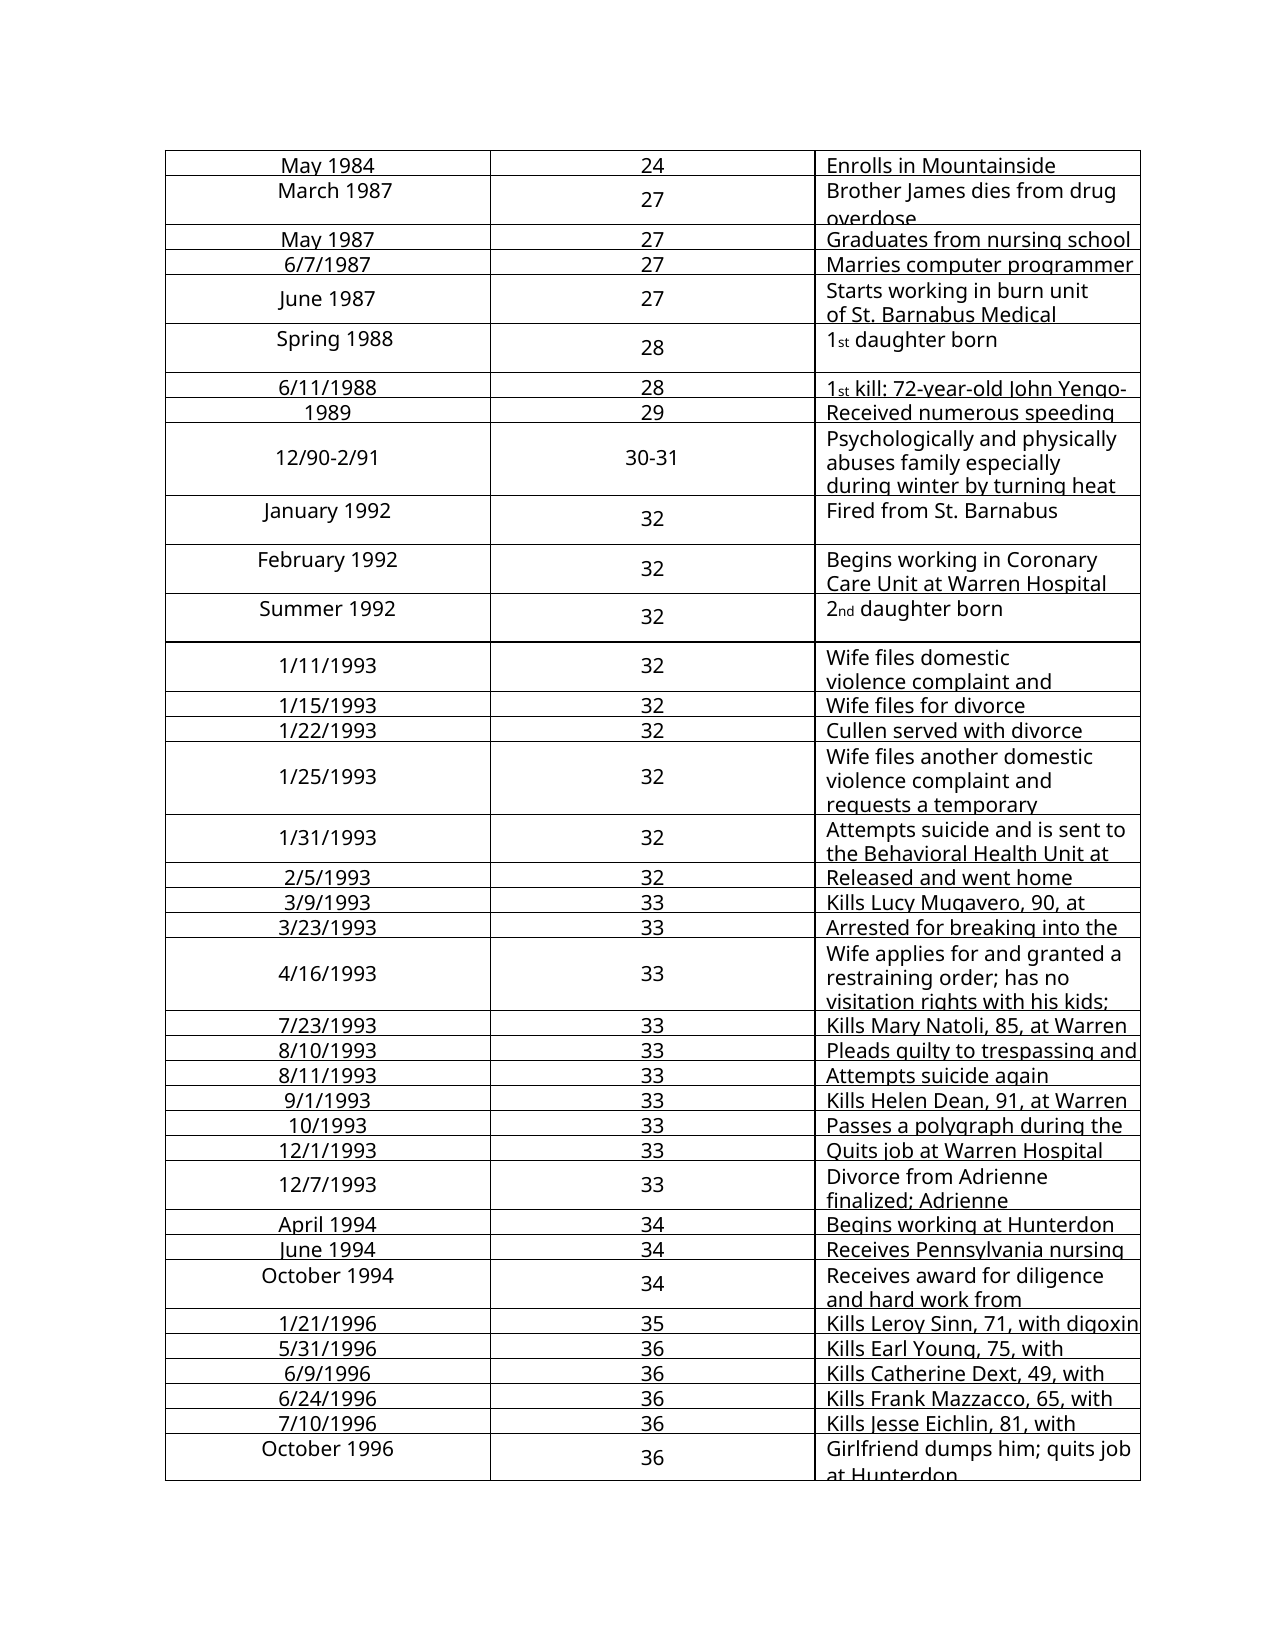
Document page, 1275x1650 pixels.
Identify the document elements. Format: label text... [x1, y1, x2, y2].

table_cell Starts working in burn unit of St. Barnabus Medical Center in Livingston, New Jersey [816, 275, 1140, 323]
table_cell 33 [491, 888, 814, 912]
table_cell Divorce from Adrienne finalized; Adrienne awarded custody and Charles is granted unsupervised visitation of children [816, 1161, 1140, 1209]
table_cell April 1994 [166, 1210, 490, 1234]
table_cell June 1994 [166, 1235, 490, 1259]
table_cell May 1987 [166, 225, 490, 249]
table_cell Begins working at Hunterdon Medical Center in ICU in Flemington, New Jersey [816, 1210, 1140, 1234]
table_cell June 1987 [166, 275, 490, 323]
table_cell 3/23/1993 [166, 913, 490, 937]
table_cell 7/10/1996 [166, 1409, 490, 1433]
table_cell 1st daughter born [816, 324, 1140, 372]
table_cell 32 [491, 717, 814, 741]
table_cell 34 [491, 1210, 814, 1234]
table_cell 33 [491, 1011, 814, 1035]
table_cell Begins working in Coronary Care Unit at Warren Hospital in Phillipsburg, New Jersey [816, 545, 1140, 592]
table_cell Received numerous speeding tickets and started drinking heavily [816, 398, 1140, 422]
table_cell 33 [491, 1136, 814, 1160]
table_cell Arrested for breaking into the home of Michelle Tomlinson [816, 913, 1140, 937]
table_cell 34 [491, 1235, 814, 1259]
table_cell 8/10/1993 [166, 1036, 490, 1060]
table_cell Marries computer programmer Adrienne Taub [816, 250, 1140, 274]
table_cell Girlfriend dumps him; quits job at Hunterdon [816, 1434, 1140, 1480]
table_cell 27 [491, 275, 814, 323]
table_cell 5/31/1996 [166, 1334, 490, 1358]
table_cell 34 [491, 1260, 814, 1308]
table_cell 32 [491, 643, 814, 691]
table_cell Psychologically and physically abuses family especially during winter by turning heat off; starts torturing the family’s 2 pet Yorkshire terriers often placing them in trash bins [816, 423, 1140, 495]
table_cell Kills Lucy Mugavero, 90, at Warren Hospital with digoxin—a heart stimulant [816, 888, 1140, 912]
table_cell 32 [491, 594, 814, 641]
table_cell 33 [491, 1111, 814, 1135]
table_cell Kills Helen Dean, 91, at Warren Hospital with digoxin [816, 1086, 1140, 1110]
table_cell 33 [491, 1036, 814, 1060]
table_cell 6/11/1988 [166, 373, 490, 397]
table_cell October 1994 [166, 1260, 490, 1308]
table_cell Brother James dies from drug overdose [816, 176, 1140, 224]
table_cell 12/7/1993 [166, 1161, 490, 1209]
table_cell 32 [491, 863, 814, 887]
table_cell 1/22/1993 [166, 717, 490, 741]
table_cell Receives Pennsylvania nursing license [816, 1235, 1140, 1259]
table_cell 9/1/1993 [166, 1086, 490, 1110]
table_header May 1984 [166, 151, 490, 175]
table_cell 35 [491, 1309, 814, 1333]
table_cell 36 [491, 1334, 814, 1358]
table_cell Attempts suicide and is sent to the Behavioral Health Unit at Muhlenberg Regional Medical Center in Bethlehem, Pennsylvania [816, 815, 1140, 862]
table_cell 1st kill: 72-year-old John Yengo-used Lidocaine [816, 373, 1140, 397]
table_cell 36 [491, 1409, 814, 1433]
table_cell Wife applies for and granted a restraining order; has no visitation rights with his kids; Charles attempts suicide again and sent to Carrier Clinic in Belle Meade, New Jersey [816, 938, 1140, 1010]
table_header Enrolls in Mountainside Hospital School of Nursing in Montclair, New Jersey [816, 151, 1140, 175]
table_cell Wife files another domestic violence complaint and requests a temporary restraining order because she feels that Charles’s access to medications could put her and daughters at risk [816, 742, 1140, 813]
table_cell 33 [491, 1086, 814, 1110]
table_cell 27 [491, 225, 814, 249]
table_cell Graduates from nursing school [816, 225, 1140, 249]
table_cell 6/9/1996 [166, 1359, 490, 1383]
table_cell 33 [491, 913, 814, 937]
table_cell Wife files for divorce [816, 692, 1140, 716]
table_cell 7/23/1993 [166, 1011, 490, 1035]
table_cell Quits job at Warren Hospital [816, 1136, 1140, 1160]
table_cell 32 [491, 815, 814, 862]
table_cell 2nd daughter born [816, 594, 1140, 641]
table_cell 27 [491, 176, 814, 224]
table_cell Attempts suicide again [816, 1061, 1140, 1085]
table_cell 36 [491, 1434, 814, 1480]
table_cell Kills Frank Mazzacco, 65, with digoxin at Hunterdon [816, 1384, 1140, 1408]
table_cell Kills Mary Natoli, 85, at Warren Hospital with digoxin [816, 1011, 1140, 1035]
table_cell 6/24/1996 [166, 1384, 490, 1408]
table_cell 1/25/1993 [166, 742, 490, 813]
table_cell 33 [491, 1061, 814, 1085]
table_cell January 1992 [166, 496, 490, 543]
table_cell 29 [491, 398, 814, 422]
table_cell Kills Jesse Eichlin, 81, with digoxin at Hunterdon [816, 1409, 1140, 1433]
table_cell Kills Earl Young, 75, with digoxin at Hunterdon [816, 1334, 1140, 1358]
table_cell Summer 1992 [166, 594, 490, 641]
table_cell 12/90-2/91 [166, 423, 490, 495]
table_cell March 1987 [166, 176, 490, 224]
table_cell February 1992 [166, 545, 490, 592]
table_cell Kills Leroy Sinn, 71, with digoxin at Hunterdon [816, 1309, 1140, 1333]
table_cell 8/11/1993 [166, 1061, 490, 1085]
table_cell 10/1993 [166, 1111, 490, 1135]
table_cell Receives award for diligence and hard work from colleagues; starts dating married nurse at Hunterdon [816, 1260, 1140, 1308]
table_cell Kills Catherine Dext, 49, with digoxin at Hunterdon [816, 1359, 1140, 1383]
table_cell 1/31/1993 [166, 815, 490, 862]
table_cell 30-31 [491, 423, 814, 495]
table_cell 33 [491, 938, 814, 1010]
table_cell 4/16/1993 [166, 938, 490, 1010]
table_cell 32 [491, 742, 814, 813]
table_cell 36 [491, 1359, 814, 1383]
table_cell 27 [491, 250, 814, 274]
table_cell 32 [491, 496, 814, 543]
table_header 24 [491, 151, 814, 175]
table_cell 32 [491, 545, 814, 592]
table_cell 28 [491, 373, 814, 397]
table_cell 36 [491, 1384, 814, 1408]
table_cell 1989 [166, 398, 490, 422]
table_cell Cullen served with divorce papers [816, 717, 1140, 741]
table_cell 32 [491, 692, 814, 716]
table_cell 2/5/1993 [166, 863, 490, 887]
table_cell Fired from St. Barnabus [816, 496, 1140, 543]
table_cell 28 [491, 324, 814, 372]
table_cell 1/21/1996 [166, 1309, 490, 1333]
table_cell Pleads guilty to trespassing and harassment of Michelle Tomlinson [816, 1036, 1140, 1060]
table_cell 12/1/1993 [166, 1136, 490, 1160]
table_cell Released and went home [816, 863, 1140, 887]
table_cell Wife files domestic violence complaint and requests a restraining order that is denied by the judge [816, 643, 1140, 691]
table_cell 1/15/1993 [166, 692, 490, 716]
table_cell October 1996 [166, 1434, 490, 1480]
table_cell Passes a polygraph during the investigation of Dean’s death [816, 1111, 1140, 1135]
table_cell 6/7/1987 [166, 250, 490, 274]
table_cell 1/11/1993 [166, 643, 490, 691]
table_cell 3/9/1993 [166, 888, 490, 912]
table_cell Spring 1988 [166, 324, 490, 372]
table_cell 33 [491, 1161, 814, 1209]
